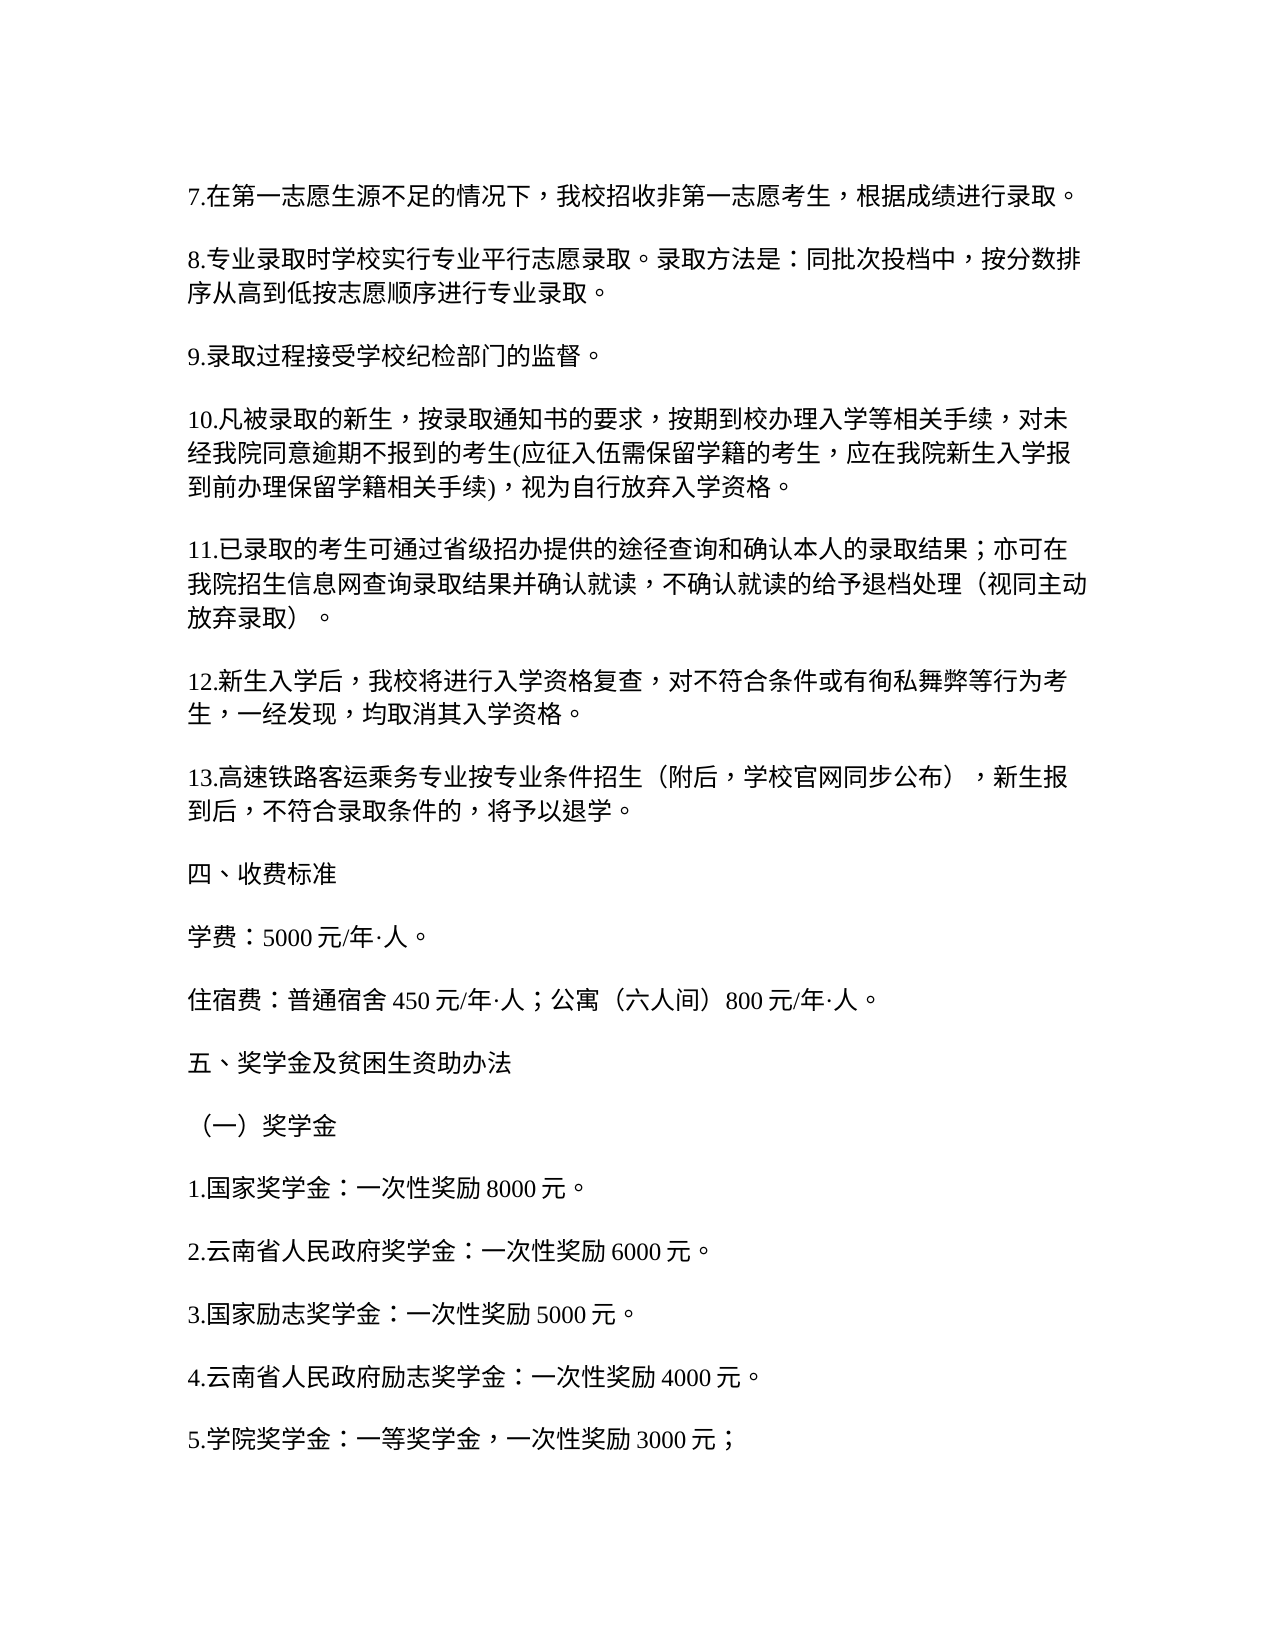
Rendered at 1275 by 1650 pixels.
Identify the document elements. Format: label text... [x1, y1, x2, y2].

text 11.已录取的考生可通过省级招办提供的途径查询和确认本人的录取结果；亦可在我院招生信息网查询录取结果并确认就读，不确认就读的给予退档处理（视同主动放弃录取）。 [187, 532, 1087, 634]
text 13.高速铁路客运乘务专业按专业条件招生（附后，学校官网同步公布），新生报到后，不符合录取条件的，将予以退学。 [187, 760, 1087, 828]
text 9.录取过程接受学校纪检部门的监督。 [187, 338, 1087, 372]
text （一）奖学金 [187, 1108, 1087, 1142]
text 3.国家励志奖学金：一次性奖励5000元。 [187, 1297, 1087, 1331]
text 8.专业录取时学校实行专业平行志愿录取。录取方法是：同批次投档中，按分数排序从高到低按志愿顺序进行专业录取。 [187, 242, 1087, 310]
text 学费：5000元/年·人。 [187, 920, 1087, 954]
text 12.新生入学后，我校将进行入学资格复查，对不符合条件或有徇私舞弊等行为考生，一经发现，均取消其入学资格。 [187, 663, 1087, 731]
text 7.在第一志愿生源不足的情况下，我校招收非第一志愿考生，根据成绩进行录取。 [187, 179, 1087, 213]
text 住宿费：普通宿舍450元/年·人；公寓（六人间）800元/年·人。 [187, 982, 1087, 1017]
text 5.学院奖学金：一等奖学金，一次性奖励3000元； [187, 1422, 1087, 1456]
text 2.云南省人民政府奖学金：一次性奖励6000元。 [187, 1234, 1087, 1268]
text 10.凡被录取的新生，按录取通知书的要求，按期到校办理入学等相关手续，对未经我院同意逾期不报到的考生(应征入伍需保留学籍的考生，应在我院新生入学报到前办理保留学籍相关手续)，视为自行放弃入学资格。 [187, 401, 1087, 503]
text 五、奖学金及贫困生资助办法 [187, 1045, 1087, 1079]
text 4.云南省人民政府励志奖学金：一次性奖励4000元。 [187, 1359, 1087, 1393]
text 四、收费标准 [187, 857, 1087, 891]
text 1.国家奖学金：一次性奖励8000元。 [187, 1171, 1087, 1205]
